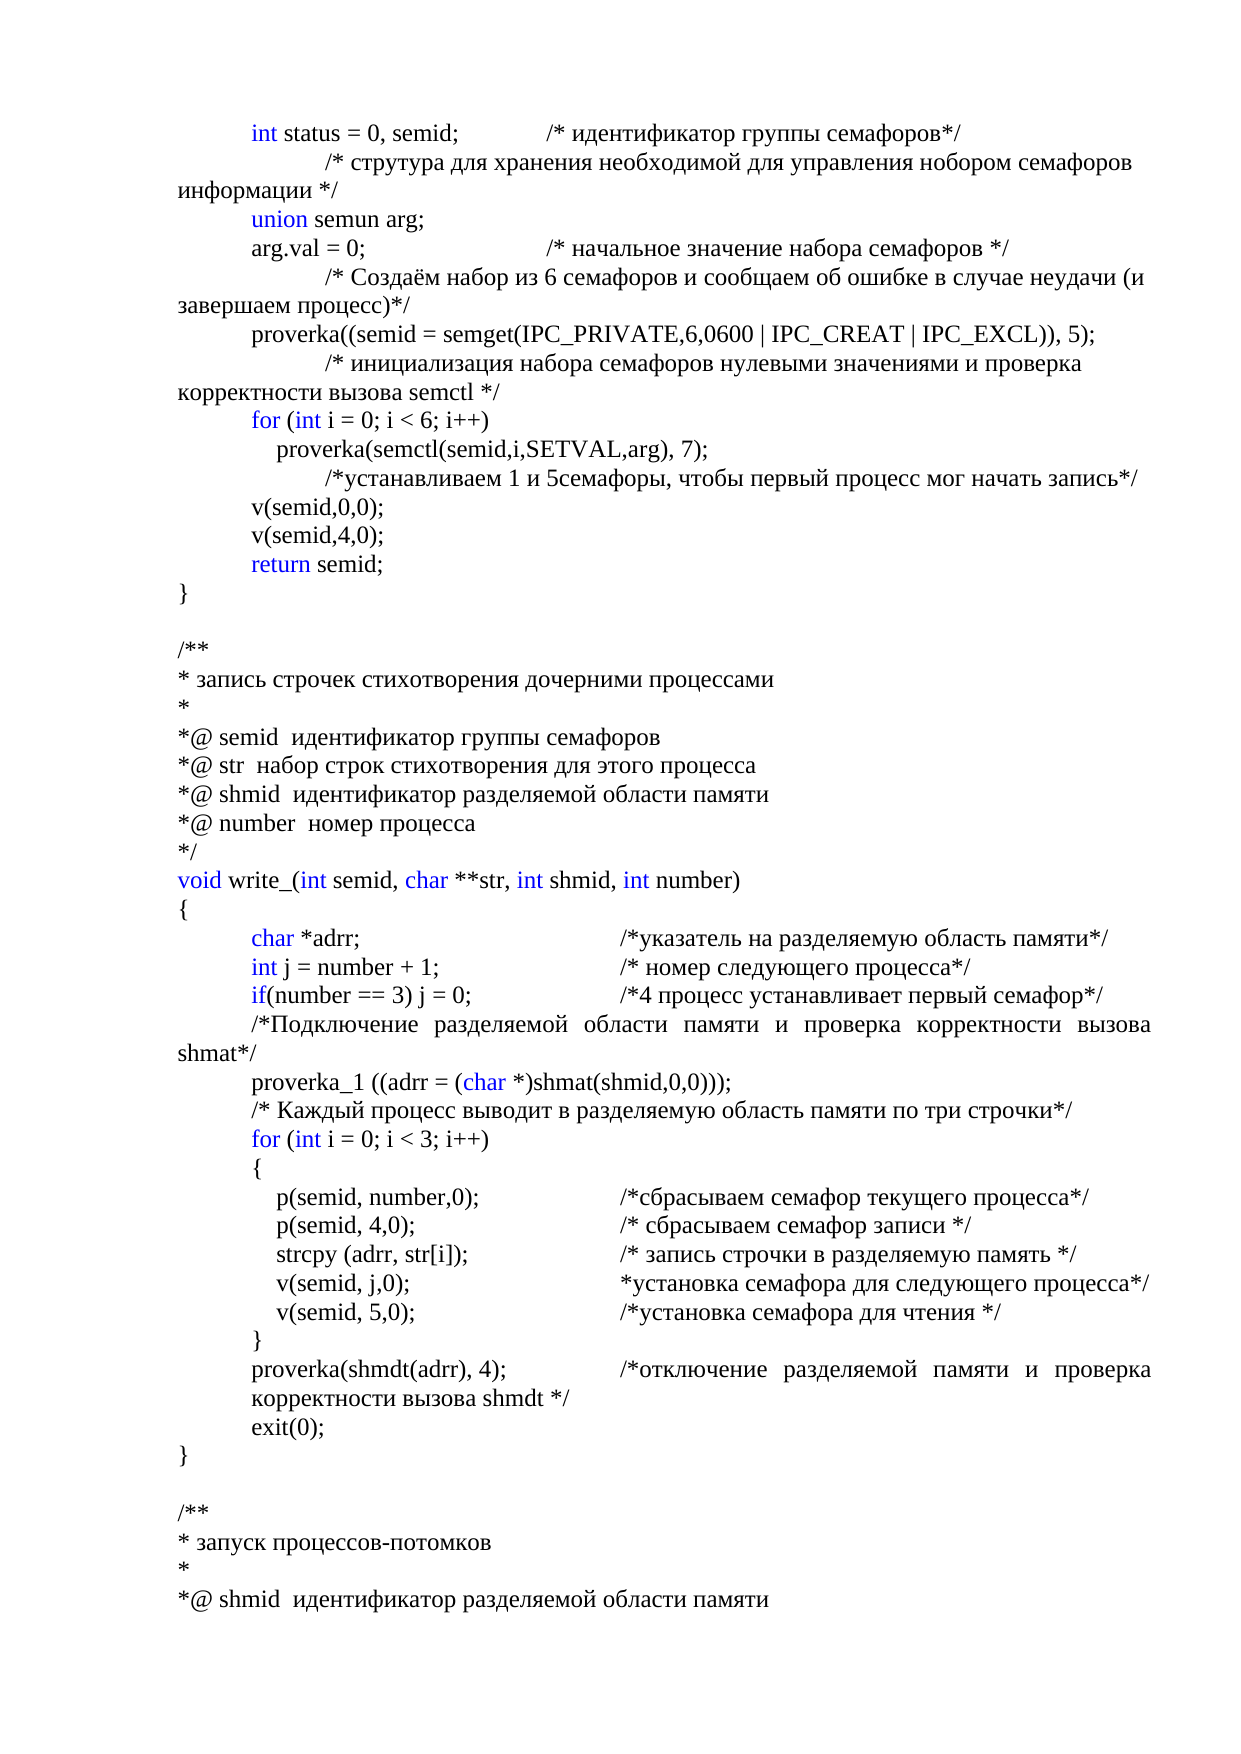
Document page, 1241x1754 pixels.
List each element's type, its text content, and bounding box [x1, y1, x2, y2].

text arg.val = 0; /* начальное значение набора семафоров */ [177, 233, 1152, 262]
text /** [177, 636, 1152, 664]
text *@ str набор строк стихотворения для этого процесса [177, 751, 1152, 779]
text for (int i = 0; i < 6; i++) [177, 406, 1152, 434]
text *@ number номер процесса [177, 808, 1152, 837]
text for (int i = 0; i < 3; i++) [177, 1124, 1152, 1153]
text */ [177, 837, 1152, 866]
text v(semid,0,0); [177, 492, 1152, 521]
text { [177, 1153, 1152, 1182]
text proverka(semctl(semid,i,SETVAL,arg), 7); [177, 434, 1152, 463]
text *@ shmid идентификатор разделяемой области памяти [177, 779, 1152, 808]
text int status = 0, semid; /* идентификатор группы семафоров*/ [177, 118, 1152, 147]
text return semid; [177, 549, 1152, 578]
text proverka((semid = semget(IPC_PRIVATE,6,0600 | IPC_CREAT | IPC_EXCL)), 5); [177, 319, 1152, 348]
text if(number == 3) j = 0; /*4 процесс устанавливает первый семафор*/ [177, 981, 1152, 1009]
text v(semid, 5,0); /*установка семафора для чтения */ [177, 1297, 1152, 1326]
text } [177, 1441, 1152, 1469]
text proverka_1 ((adrr = (char *)shmat(shmid,0,0))); [177, 1067, 1152, 1096]
text /* струтура для хранения необходимой для управления нобором семафоров информации */ [177, 147, 1152, 204]
text void write_(int semid, char **str, int shmid, int number) [177, 866, 1152, 894]
text v(semid,4,0); [177, 521, 1152, 549]
text strcpy (adrr, str[i]); /* запись строчки в разделяемую память */ [177, 1239, 1152, 1268]
text * запись строчек стихотворения дочерними процессами [177, 664, 1152, 693]
text /* инициализация набора семафоров нулевыми значениями и проверка корректности вызова semctl */ [177, 348, 1152, 406]
text char *adrr; /*указатель на разделяемую область памяти*/ [177, 923, 1152, 952]
text /* Создаём набор из 6 семафоров и сообщаем об ошибке в случае неудачи (и завершаем процесс)*/ [177, 262, 1152, 319]
text proverka(shmdt(adrr), 4); /*отключение разделяемой памяти и проверка корректности вызова shmdt */ [177, 1354, 1152, 1412]
text * [177, 1556, 1152, 1584]
text union semun arg; [177, 204, 1152, 233]
text } [177, 578, 1152, 607]
text { [177, 894, 1152, 923]
text /* Каждый процесс выводит в разделяемую область памяти по три строчки*/ [177, 1096, 1152, 1124]
text * запуск процессов-потомков [177, 1527, 1152, 1556]
text p(semid, 4,0); /* сбрасываем семафор записи */ [177, 1211, 1152, 1239]
text } [177, 1326, 1152, 1354]
text /** [177, 1498, 1152, 1527]
text v(semid, j,0); *установка семафора для следующего процесса*/ [177, 1268, 1152, 1297]
text * [177, 693, 1152, 722]
text *@ semid идентификатор группы семафоров [177, 722, 1152, 751]
text /*устанавливаем 1 и 5семафоры, чтобы первый процесс мог начать запись*/ [177, 463, 1152, 492]
text *@ shmid идентификатор разделяемой области памяти [177, 1584, 1152, 1613]
text exit(0); [177, 1412, 1152, 1441]
text int j = number + 1; /* номер следующего процесса*/ [177, 952, 1152, 981]
text /*Подключение разделяемой области памяти и проверка корректности вызова shmat*/ [177, 1009, 1152, 1067]
text p(semid, number,0); /*сбрасываем семафор текущего процесса*/ [177, 1182, 1152, 1211]
